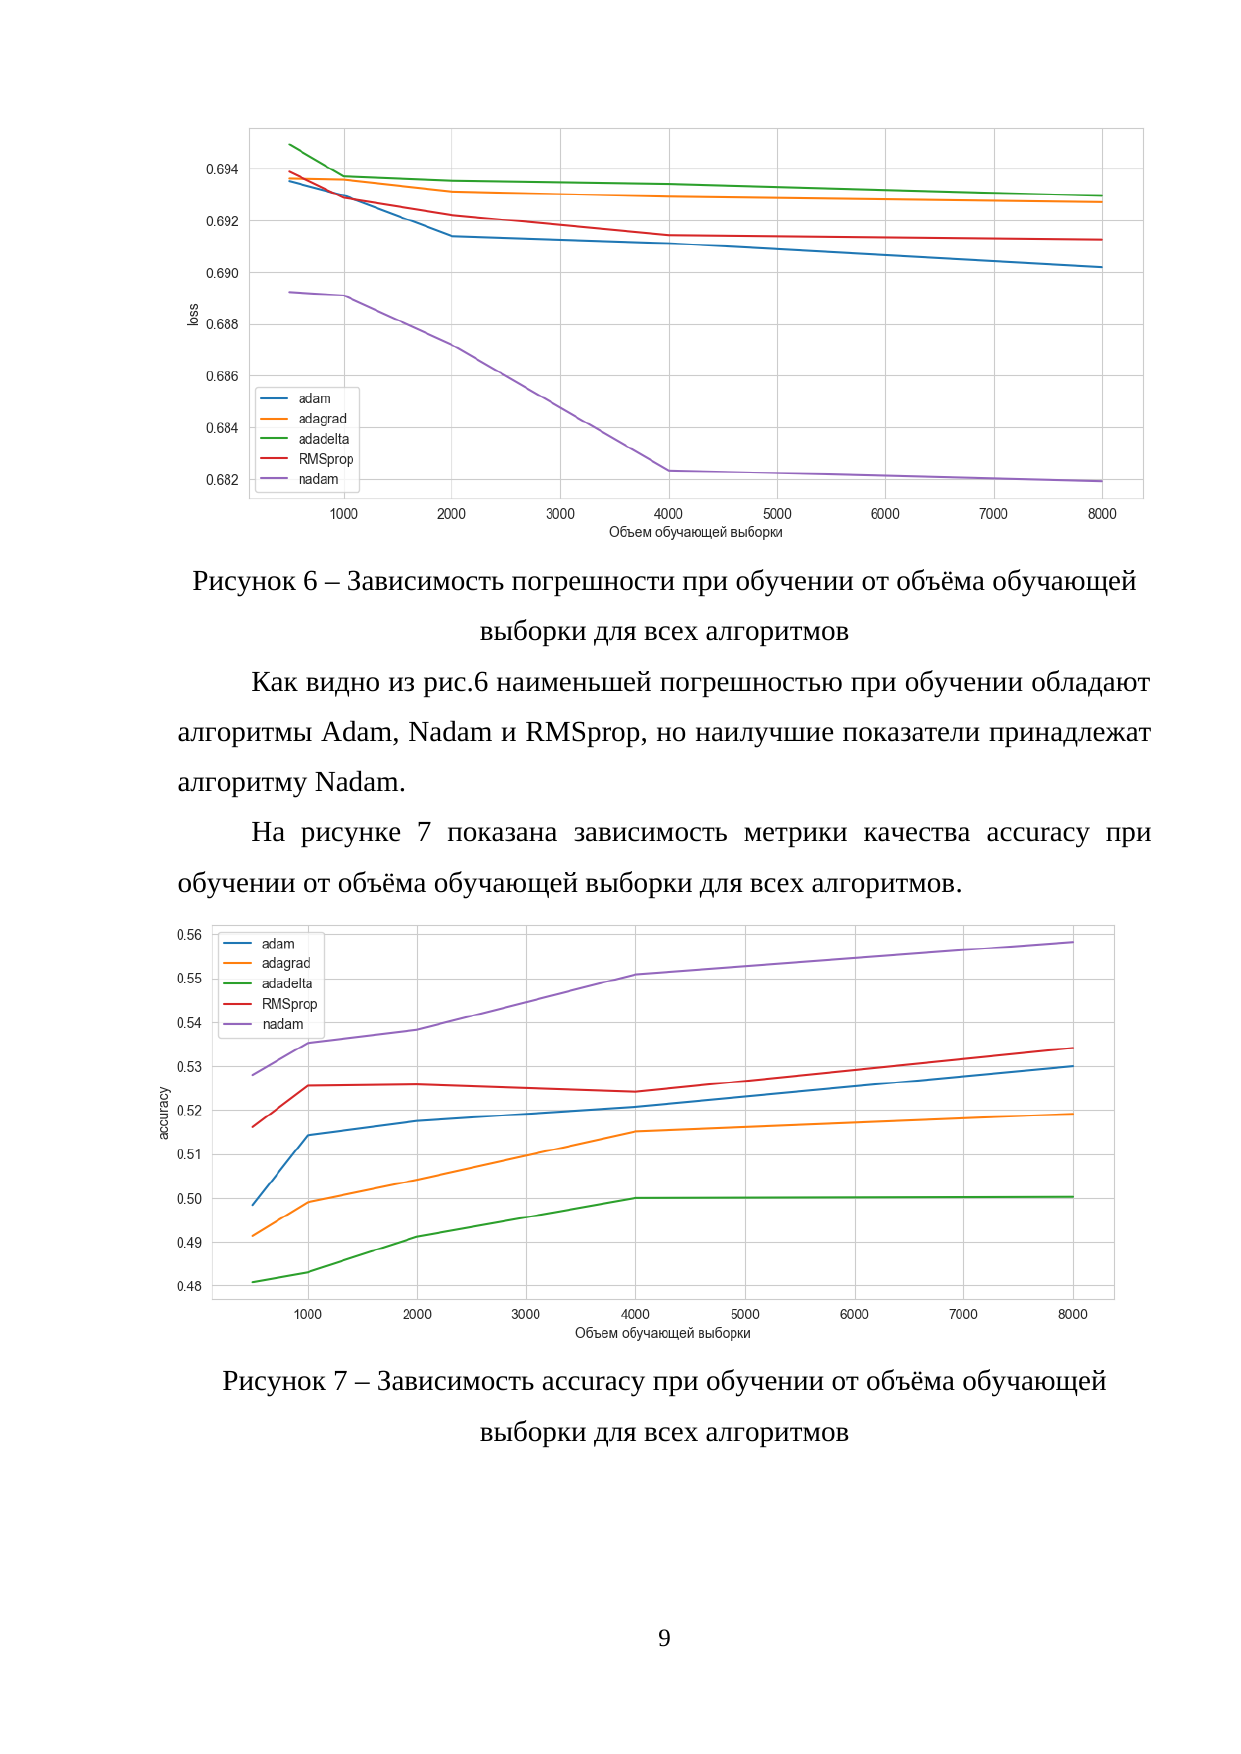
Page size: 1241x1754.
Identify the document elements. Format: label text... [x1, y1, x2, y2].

text - размер пакета (мини батча) = 32; [177, 319, 1152, 353]
text - количество эпох = 1; [177, 370, 1152, 403]
text - функция погрешности - categorical_crossentropy. [177, 420, 1152, 453]
list Исследовать зависимость функции погрешности при обучении и классификации, а также метрику качества accuracy от объёма обучающей выборки для всех алгоритмов. [177, 118, 1152, 252]
text На рисунке 7 показана зависимость метрики качества accuracy при обучении от объёма обучающей выборки для всех алгоритмов. [177, 1318, 1152, 1402]
text Для этого исследования примем: [177, 269, 1152, 303]
text Рисунок 6 – Зависимость погрешности при обучении от объёма обучающей выборки для всех алгоритмов [177, 1066, 1152, 1150]
picture [177, 621, 1152, 1052]
text На рисунке 6 показана зависимость функции погрешности при обучении от объёма обучающей выборки для всех алгоритмов. [177, 521, 1152, 604]
text Как видно из рис.6 наименьшей погрешностью при обучении обладают алгоритмы Adam, Nadam и RMSprop, но наилучшие показатели принадлежат алгоритму Nadam. [177, 1167, 1152, 1301]
